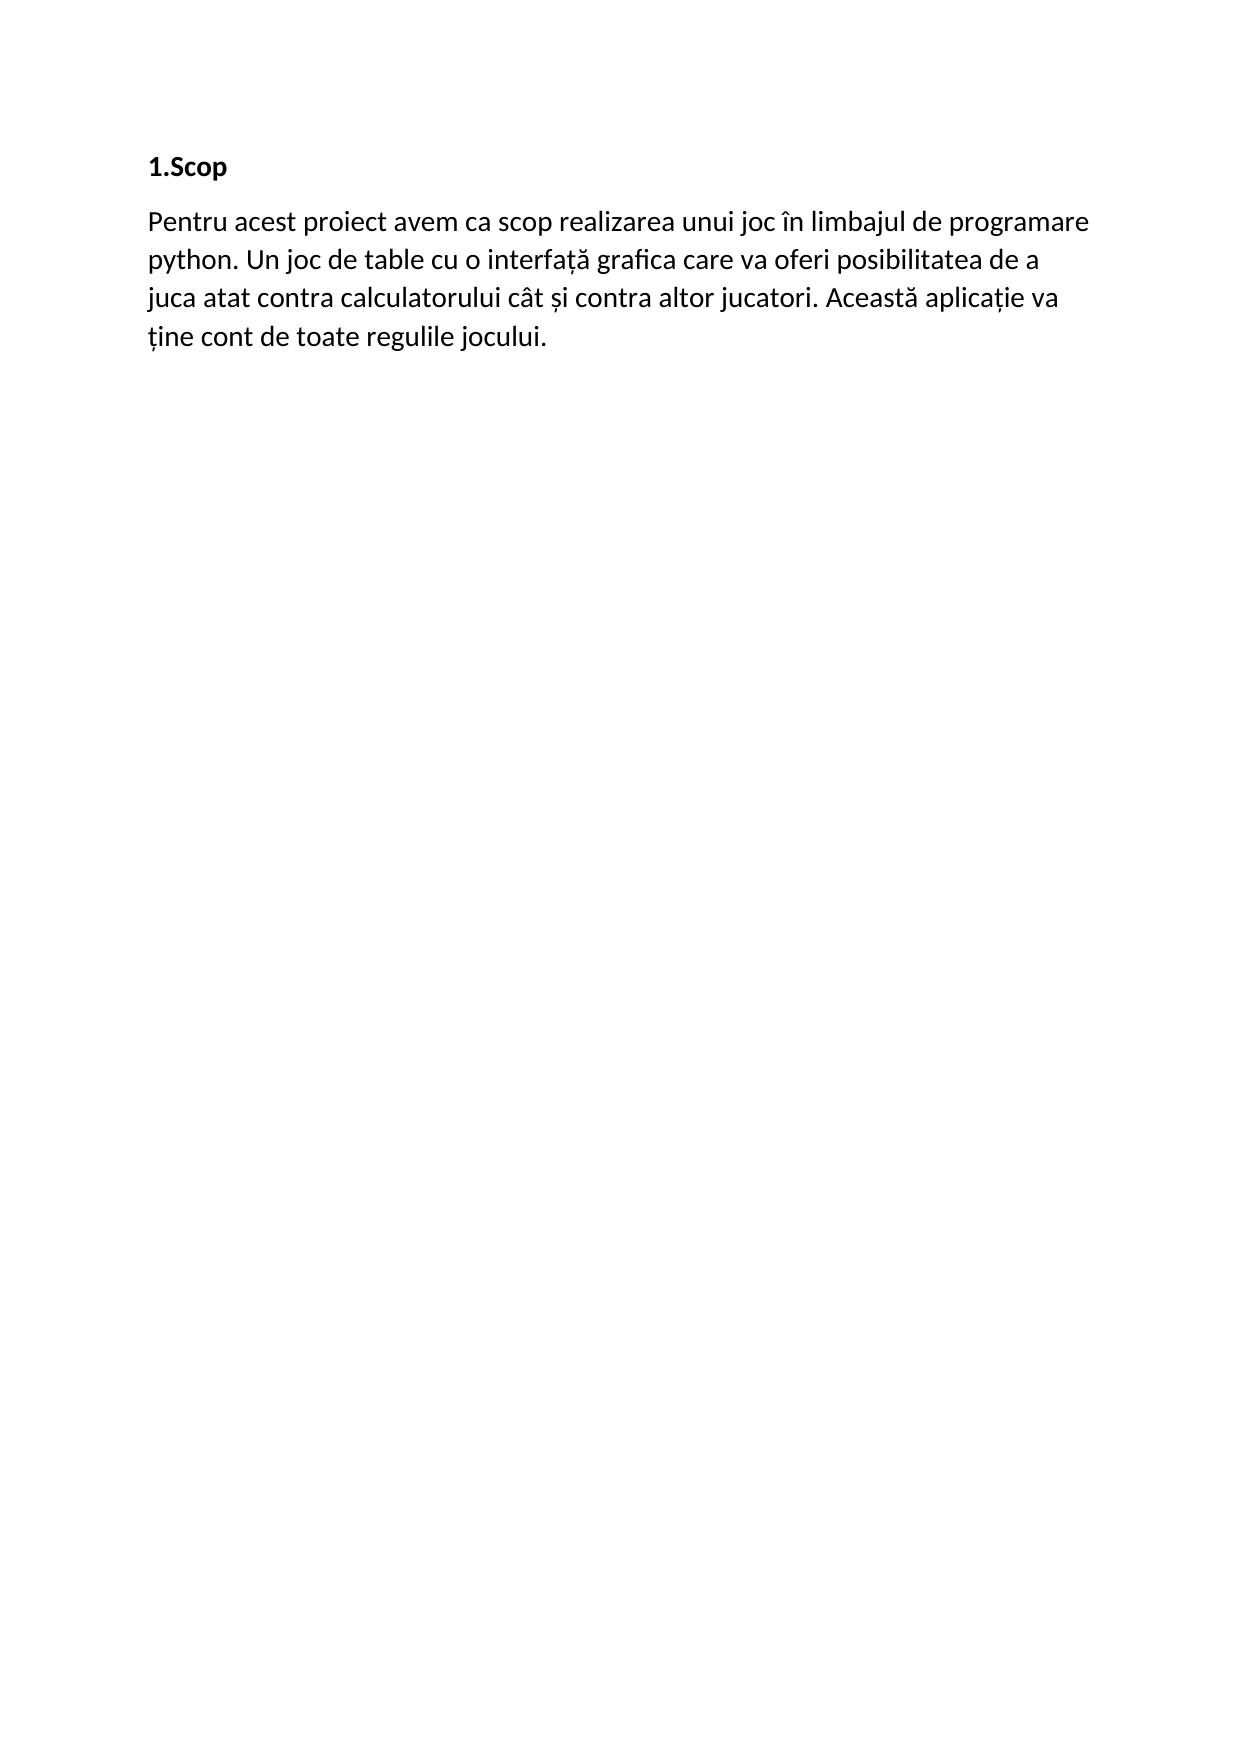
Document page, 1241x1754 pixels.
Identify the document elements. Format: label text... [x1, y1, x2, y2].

text 1.Scop [148, 148, 1093, 183]
text Pentru acest proiect avem ca scop realizarea unui joc în limbajul de programare python. Un joc de table cu o interfață grafica care va oferi posibilitatea de a juca atat contra calculatorului cât și contra altor jucatori. Această aplicație va ține cont de toate regulile jocului. [148, 203, 1093, 354]
